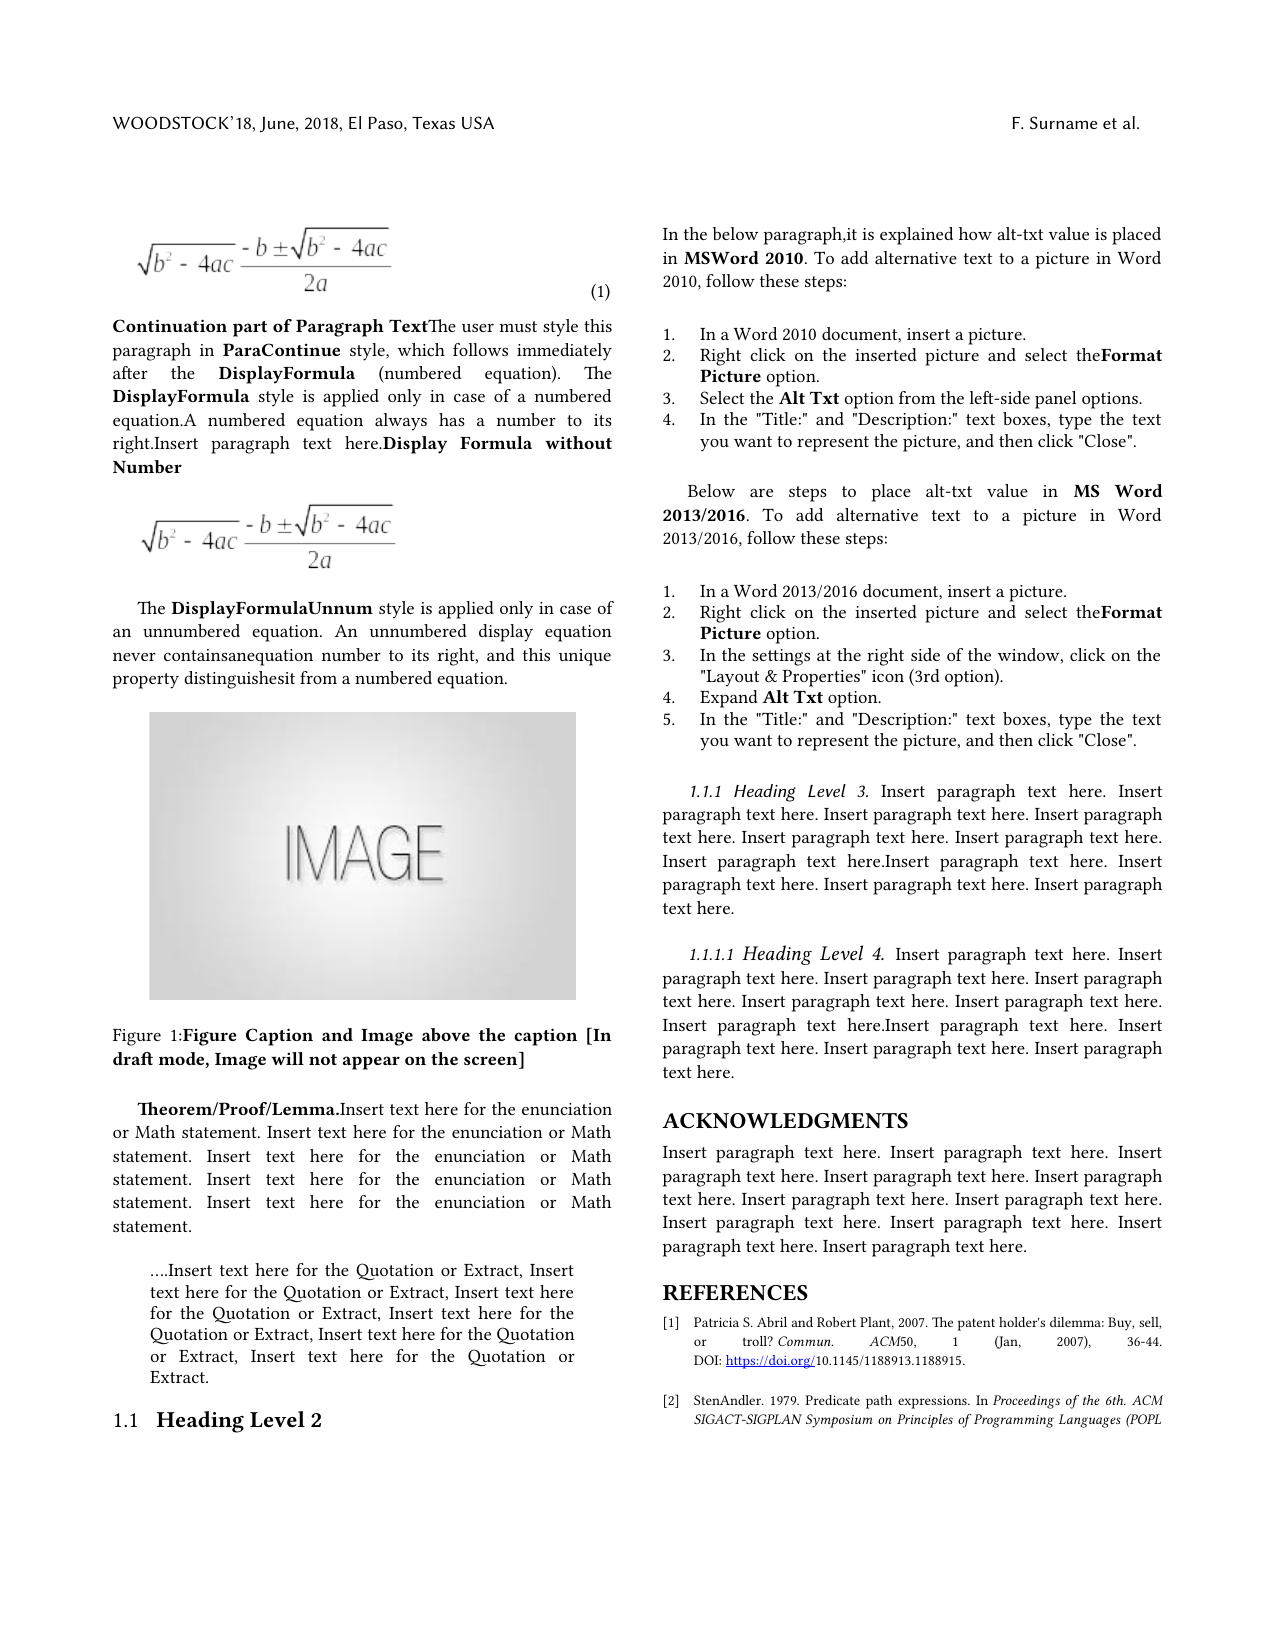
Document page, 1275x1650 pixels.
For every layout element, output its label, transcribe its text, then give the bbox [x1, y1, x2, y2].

list Right click on the inserted picture and select theFormat Picture option. [662, 602, 1162, 644]
list In a Word 2010 document, insert a picture. [662, 323, 1162, 345]
text 1.1 Heading Level 2 [112, 1407, 612, 1433]
list Right click on the inserted picture and select theFormat Picture option. [662, 345, 1162, 387]
text Figure 1:Figure Caption and Image above the caption [In draft mode, Image will not appear on the screen] [112, 1024, 612, 1070]
text (1) [112, 224, 612, 302]
text Continuation part of Paragraph TextThe user must style this paragraph in ParaContinue style, which follows immediately after the DisplayFormula (numbered equation). The DisplayFormula style is applied only in case of a numbered equation.A numbered equation always has a number to its right.Insert paragraph text here.Display Formula without Number [112, 316, 612, 478]
text 1.1.1 Heading Level 3. Insert paragraph text here. Insert paragraph text here. Insert paragraph text here. Insert paragraph text here. Insert paragraph text here. Insert paragraph text here. Insert paragraph text here.Insert paragraph text here. Insert paragraph text here. Insert paragraph text here. Insert paragraph text here. [662, 780, 1162, 919]
text In the below paragraph,it is explained how alt-txt value is placed in MSWord 2010. To add alternative text to a picture in Word 2010, follow these steps: [662, 224, 1162, 292]
text Theorem/Proof/Lemma.Insert text here for the enunciation or Math statement. Insert text here for the enunciation or Math statement. Insert text here for the enunciation or Math statement. Insert text here for the enunciation or Math statement. Insert text here for the enunciation or Math statement. [112, 1098, 612, 1237]
list In a Word 2013/2016 document, insert a picture. [662, 580, 1162, 602]
text 1.1.1.1 Heading Level 4. Insert paragraph text here. Insert paragraph text here. Insert paragraph text here. Insert paragraph text here. Insert paragraph text here. Insert paragraph text here. Insert paragraph text here.Insert paragraph text here. Insert paragraph text here. Insert paragraph text here. Insert paragraph text here. [662, 942, 1162, 1083]
list In the "Title:" and "Description:" text boxes, type the text you want to represent the picture, and then click "Close". [662, 708, 1162, 751]
text [1] Patricia S. Abril and Robert Plant, 2007. The patent holder's dilemma: Buy, sell, or troll? Commun. ACM50, 1 (Jan, 2007), 36-44. DOI: https://doi.org/10.1145/1188913.1188915. [662, 1314, 1162, 1369]
text Insert paragraph text here. Insert paragraph text here. Insert paragraph text here. Insert paragraph text here. Insert paragraph text here. Insert paragraph text here. Insert paragraph text here. Insert paragraph text here. Insert paragraph text here. Insert paragraph text here. Insert paragraph text here. [662, 1142, 1162, 1257]
list Expand Alt Txt option. [662, 687, 1162, 708]
text Below are steps to place alt-txt value in MS Word 2013/2016. To add alternative text to a picture in Word 2013/2016, follow these steps: [662, 481, 1162, 549]
list In the settings at the right side of the window, click on the "Layout & Properties" icon (3rd option). [662, 644, 1162, 687]
list Select the Alt Txt option from the left-side panel options. [662, 387, 1162, 409]
text REFERENCES [662, 1280, 1162, 1306]
list In the "Title:" and "Description:" text boxes, type the text you want to represent the picture, and then click "Close". [662, 409, 1162, 452]
text The DisplayFormulaUnnum style is applied only in case of an unnumbered equation. An unnumbered display equation never containsanequation number to its right, and this unique property distinguishesit from a numbered equation. [112, 597, 612, 689]
picture [149, 712, 576, 1000]
text ....Insert text here for the Quotation or Extract, Insert text here for the Quotation or Extract, Insert text here for the Quotation or Extract, Insert text here for the Quotation or Extract, Insert text here for the Quotation or Extract, Insert text here for the Quotation or Extract. [150, 1260, 575, 1388]
text ACKNOWLEDGMENTS [662, 1108, 1162, 1134]
